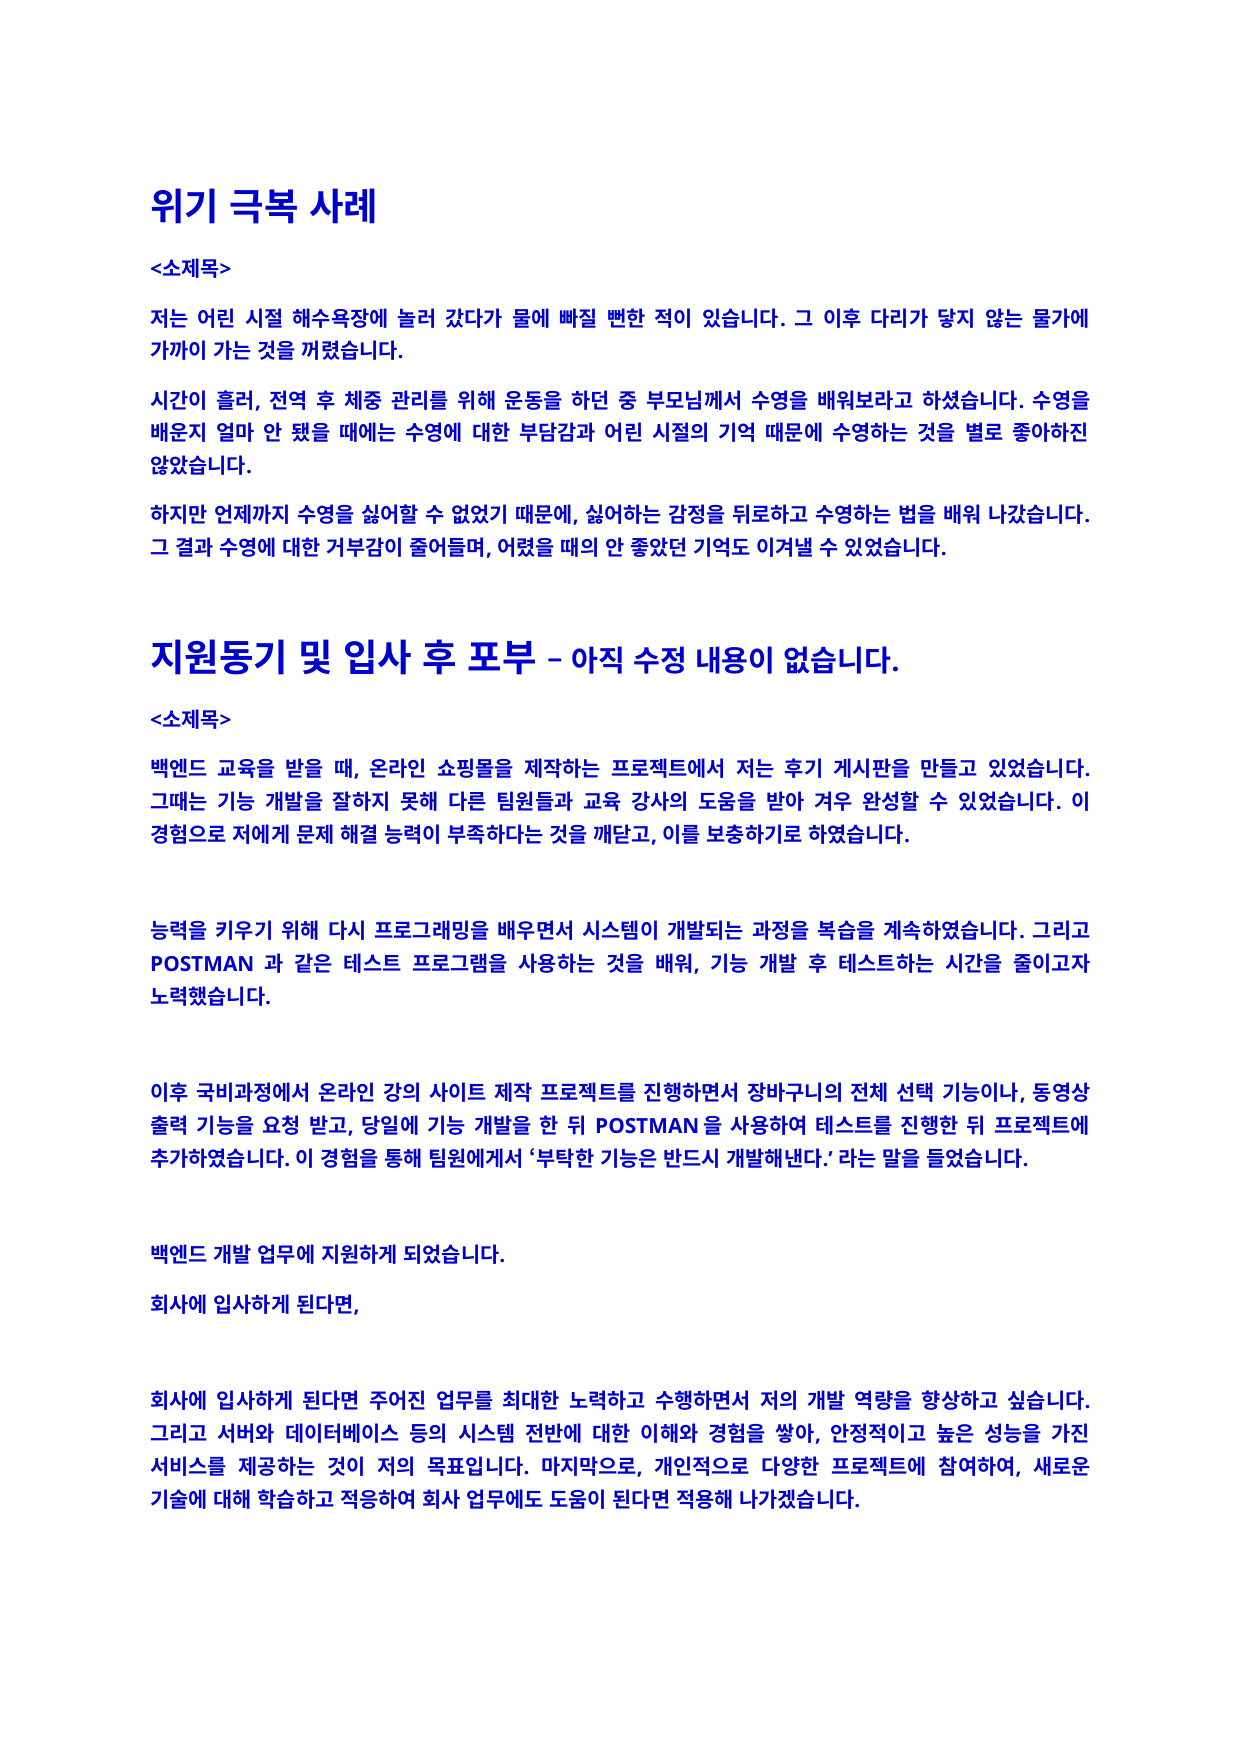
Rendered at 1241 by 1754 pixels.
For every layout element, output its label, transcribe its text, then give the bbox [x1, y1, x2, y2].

text 이후 국비과정에서 온라인 강의 사이트 제작 프로젝트를 진행하면서 장바구니의 전체 선택 기능이나, 동영상 출력 기능을 요청 받고, 당일에 기능 개발을 한 뒤 POSTMAN을 사용하여 테스트를 진행한 뒤 프로젝트에 추가하였습니다. 이 경험을 통해 팀원에게서 ‘부탁한 기능은 반드시 개발해낸다.’ 라는 말을 들었습니다. [150, 1077, 1090, 1172]
text 백엔드 교육을 받을 때, 온라인 쇼핑몰을 제작하는 프로젝트에서 저는 후기 게시판을 만들고 있었습니다. 그때는 기능 개발을 잘하지 못해 다른 팀원들과 교육 강사의 도움을 받아 겨우 완성할 수 있었습니다. 이 경험으로 저에게 문제 해결 능력이 부족하다는 것을 깨닫고, 이를 보충하기로 하였습니다. [150, 752, 1090, 848]
text 저는 어린 시절 해수욕장에 놀러 갔다가 물에 빠질 뻔한 적이 있습니다. 그 이후 다리가 닿지 않는 물가에 가까이 가는 것을 꺼렸습니다. [150, 302, 1090, 365]
text 지원동기 및 입사 후 포부 – 아직 수정 내용이 없습니다. [150, 628, 1090, 682]
text 백엔드 개발 업무에 지원하게 되었습니다. [150, 1239, 1090, 1269]
text 위기 극복 사례 [150, 177, 1090, 231]
text <소제목> [150, 703, 1090, 733]
text 회사에 입사하게 된다면, [150, 1288, 1090, 1318]
text 하지만 언제까지 수영을 싫어할 수 없었기 때문에, 싫어하는 감정을 뒤로하고 수영하는 법을 배워 나갔습니다. 그 결과 수영에 대한 거부감이 줄어들며, 어렸을 때의 안 좋았던 기억도 이겨낼 수 있었습니다. [150, 498, 1090, 562]
text 시간이 흘러, 전역 후 체중 관리를 위해 운동을 하던 중 부모님께서 수영을 배워보라고 하셨습니다. 수영을 배운지 얼마 안 됐을 때에는 수영에 대한 부담감과 어린 시절의 기억 때문에 수영하는 것을 별로 좋아하진 않았습니다. [150, 384, 1090, 479]
text <소제목> [150, 252, 1090, 283]
text 회사에 입사하게 된다면 주어진 업무를 최대한 노력하고 수행하면서 저의 개발 역량을 향상하고 싶습니다. 그리고 서버와 데이터베이스 등의 시스템 전반에 대한 이해와 경험을 쌓아, 안정적이고 높은 성능을 가진 서비스를 제공하는 것이 저의 목표입니다. 마지막으로, 개인적으로 다양한 프로젝트에 참여하여, 새로운 기술에 대해 학습하고 적응하여 회사 업무에도 도움이 된다면 적용해 나가겠습니다. [150, 1385, 1090, 1513]
text 능력을 키우기 위해 다시 프로그래밍을 배우면서 시스템이 개발되는 과정을 복습을 계속하였습니다. 그리고 POSTMAN 과 같은 테스트 프로그램을 사용하는 것을 배워, 기능 개발 후 테스트하는 시간을 줄이고자 노력했습니다. [150, 914, 1090, 1010]
